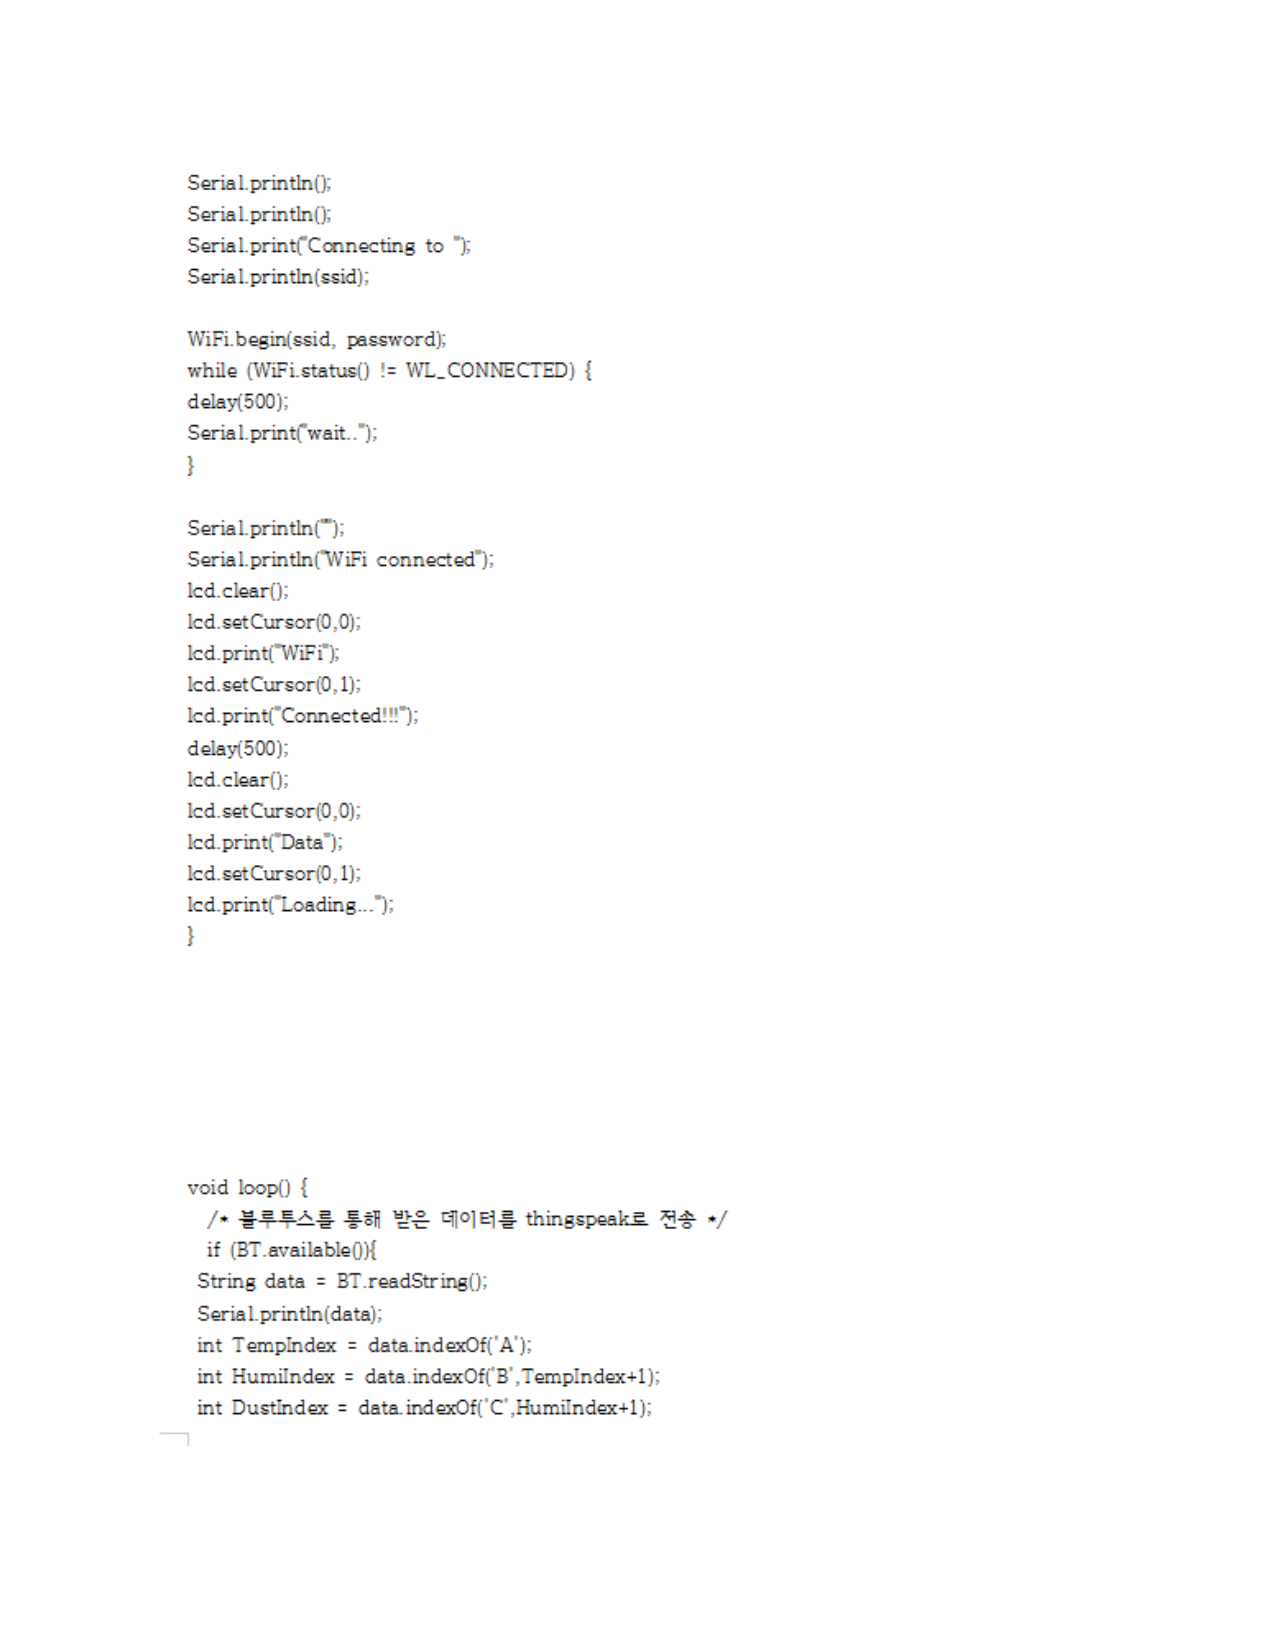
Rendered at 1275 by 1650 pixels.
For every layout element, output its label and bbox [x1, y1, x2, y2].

picture [150, 150, 947, 1446]
